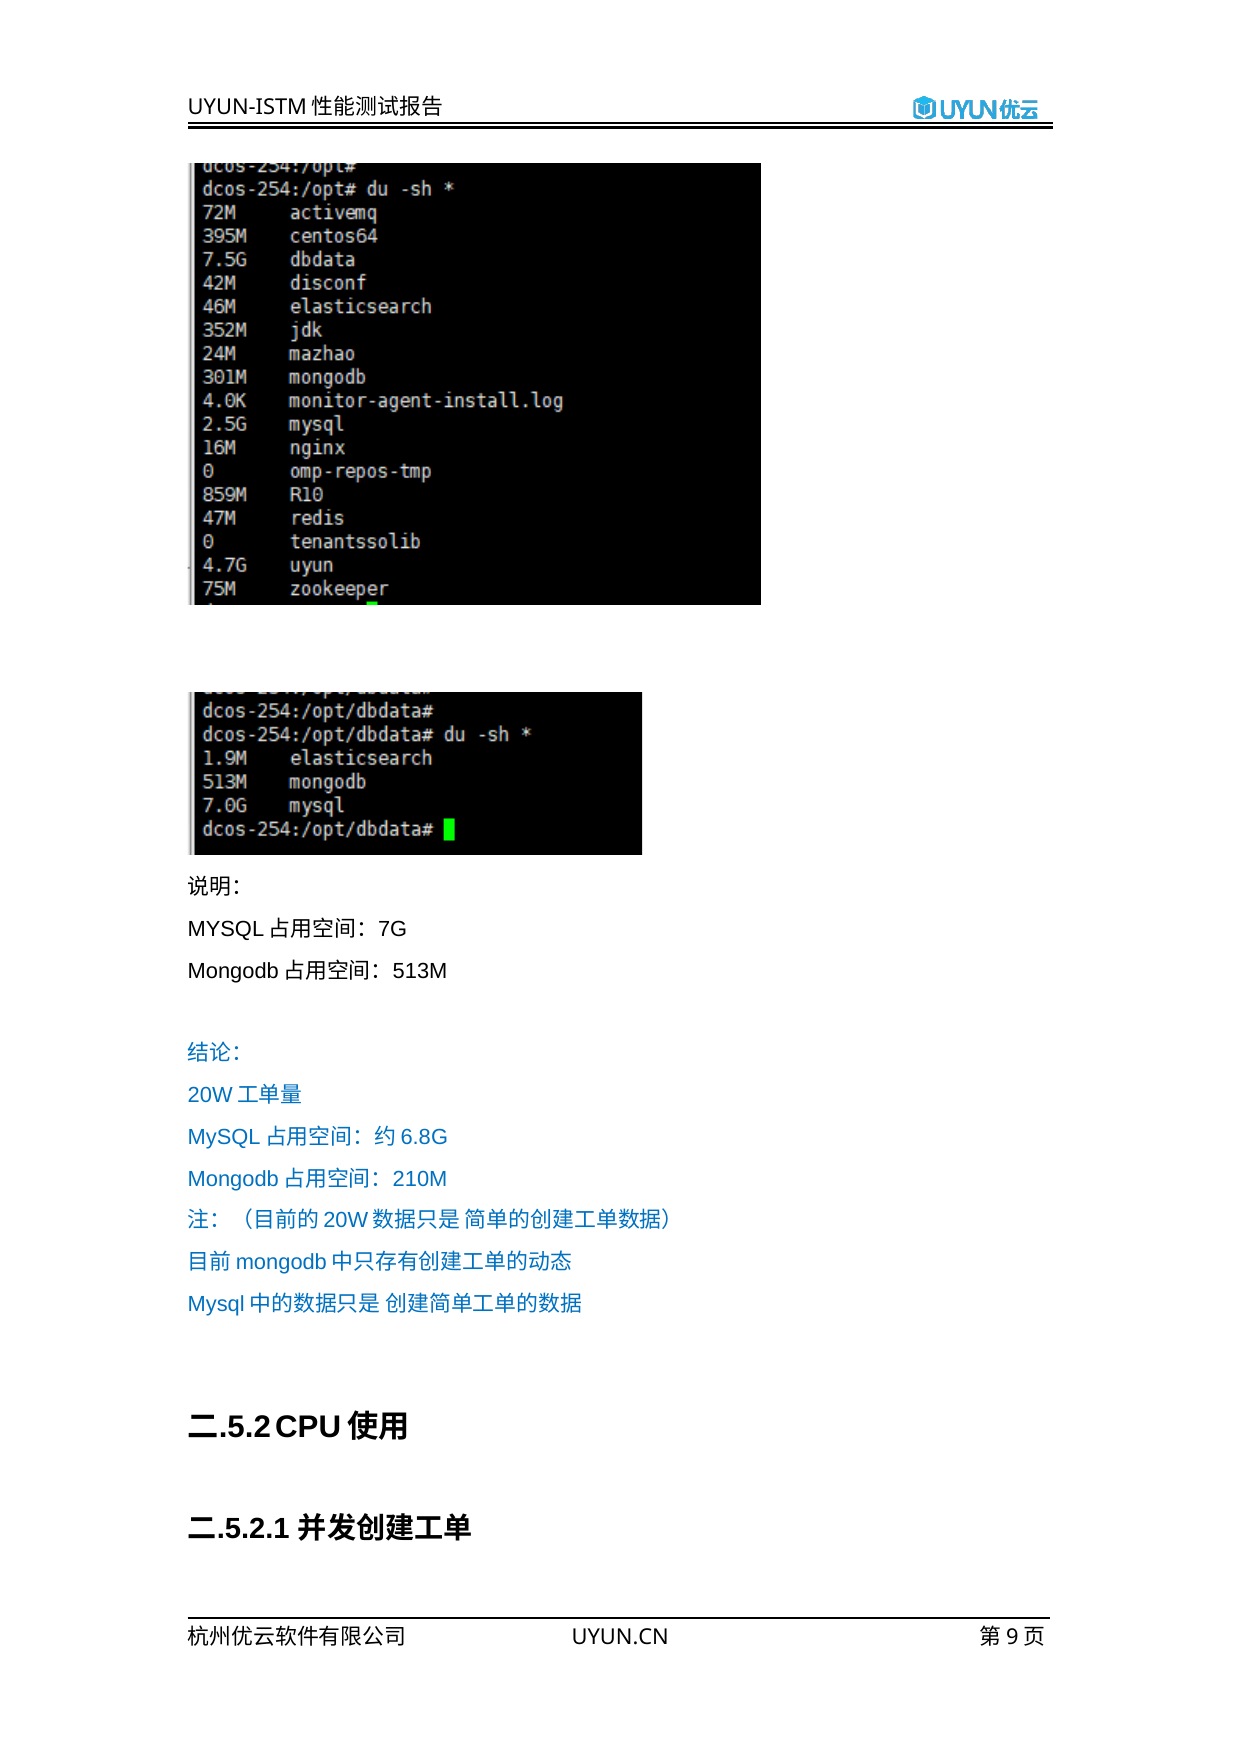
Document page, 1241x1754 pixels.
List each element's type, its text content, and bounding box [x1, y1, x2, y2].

text 结论： [187, 1034, 1053, 1068]
subtitle CPU使用 [187, 1390, 1053, 1458]
picture [912, 96, 1038, 118]
text 20W工单量 [187, 1076, 1053, 1110]
subtitle 并发创建工单 [187, 1492, 1053, 1560]
text 注：（目前的20W数据只是 简单的创建工单数据） [187, 1201, 1053, 1235]
text Mongodb占用空间：513M [187, 952, 1053, 986]
text MYSQL占用空间：7G [187, 910, 1053, 944]
text 说明： [187, 868, 1053, 902]
picture [187, 692, 643, 855]
text 目前mongodb中只存有创建工单的动态 [187, 1243, 1053, 1277]
text MySQL占用空间：约6.8G [187, 1118, 1053, 1152]
text Mysql中的数据只是 创建简单工单的数据 [187, 1285, 1053, 1319]
text Mongodb占用空间：210M [187, 1159, 1053, 1193]
picture [187, 163, 761, 605]
